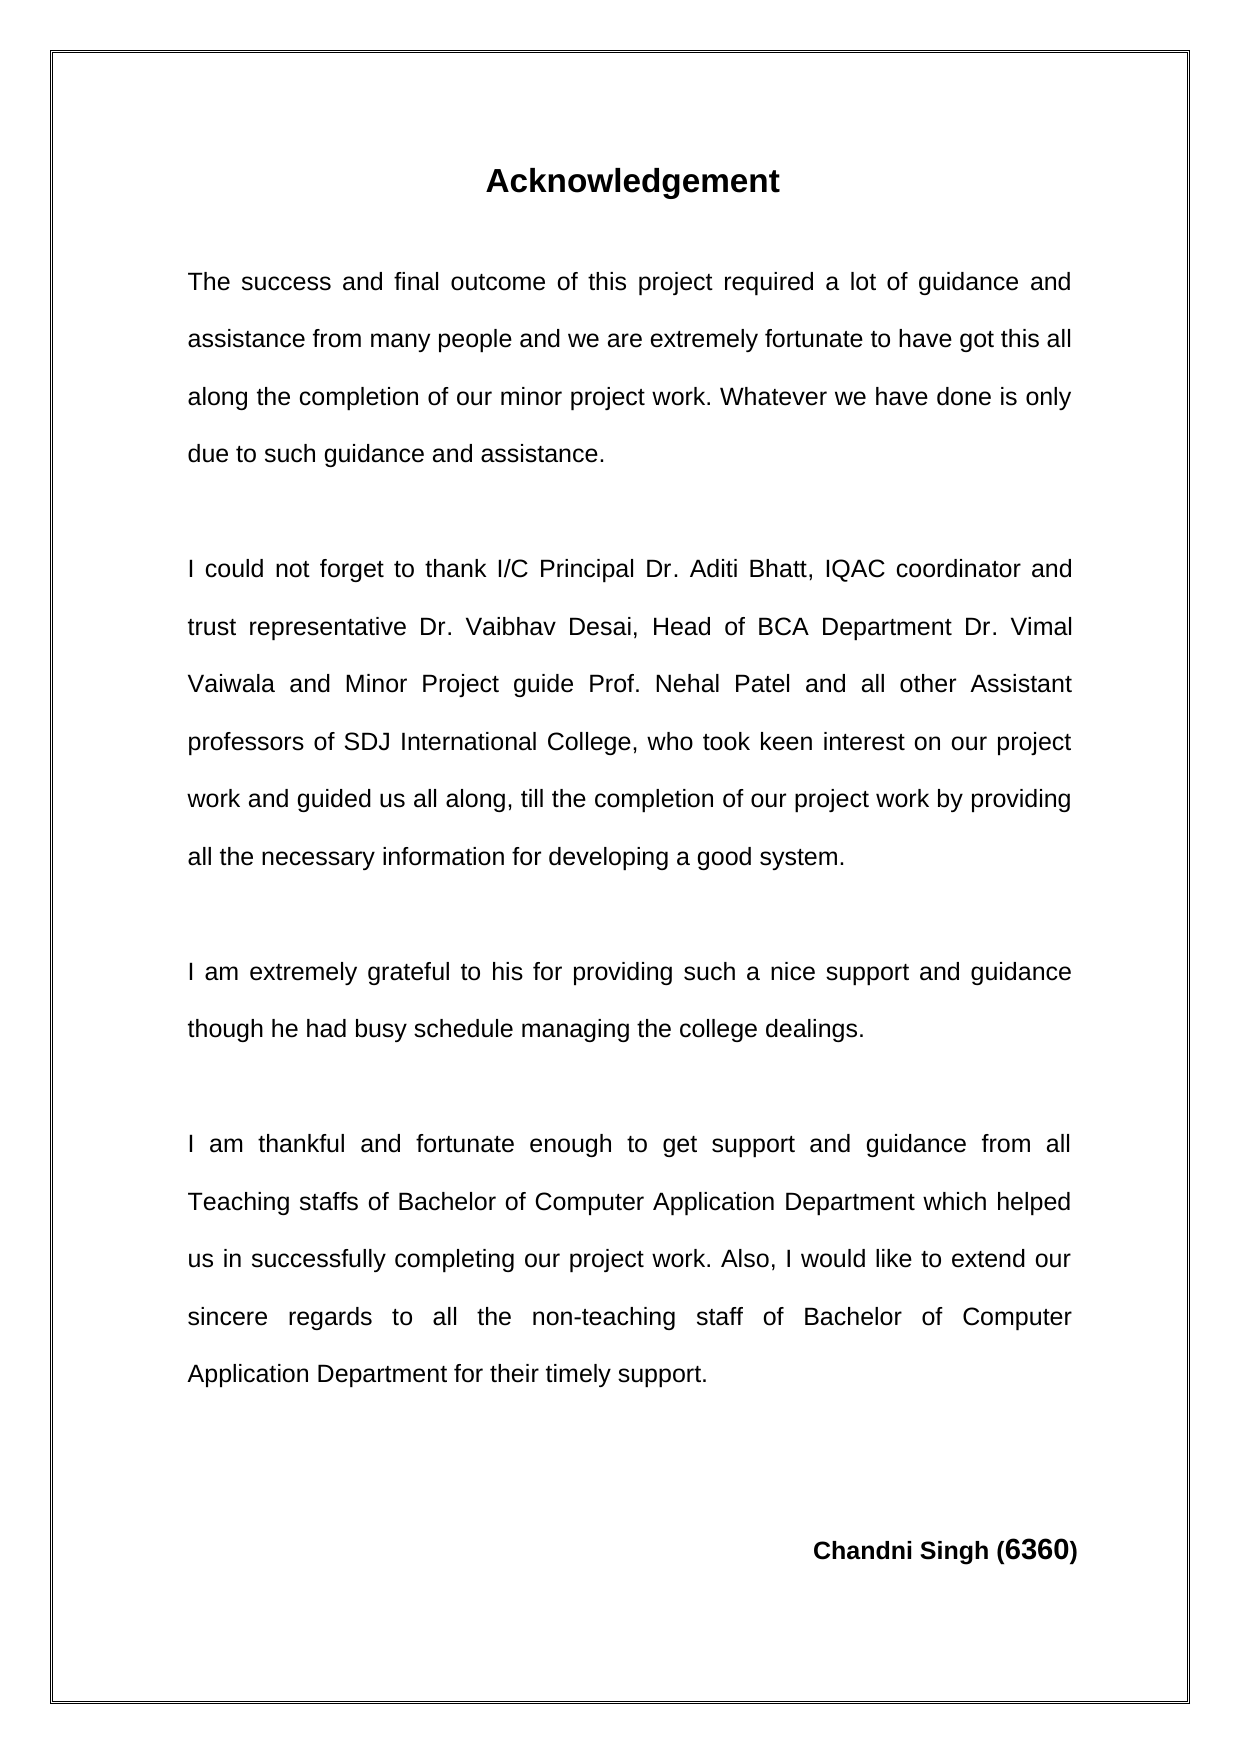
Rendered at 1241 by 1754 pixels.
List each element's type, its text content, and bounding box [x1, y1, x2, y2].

text I am extremely grateful to his for providing such a nice support and guidance though he had busy schedule managing the college dealings. [187, 957, 1073, 1043]
text Chandni Singh (6360) [187, 1532, 1078, 1565]
text I could not forget to thank I/C Principal Dr. Aditi Bhatt, IQAC coordinator and trust representative Dr. Vaibhav Desai, Head of BCA Department Dr. Vimal Vaiwala and Minor Project guide Prof. Nehal Patel and all other Assistant professors of SDJ International College, who took keen interest on our project work and guided us all along, till the completion of our project work by providing all the necessary information for developing a good system. [187, 554, 1073, 871]
text I am thankful and fortunate enough to get support and guidance from all Teaching staffs of Bachelor of Computer Application Department which helped us in successfully completing our project work. Also, I would like to extend our sincere regards to all the non-teaching staff of Bachelor of Computer Application Department for their timely support. [187, 1129, 1073, 1388]
text Acknowledgement [187, 161, 1078, 200]
text The success and final outcome of this project required a lot of guidance and assistance from many people and we are extremely fortunate to have got this all along the completion of our minor project work. Whatever we have done is only due to such guidance and assistance. [187, 267, 1073, 468]
